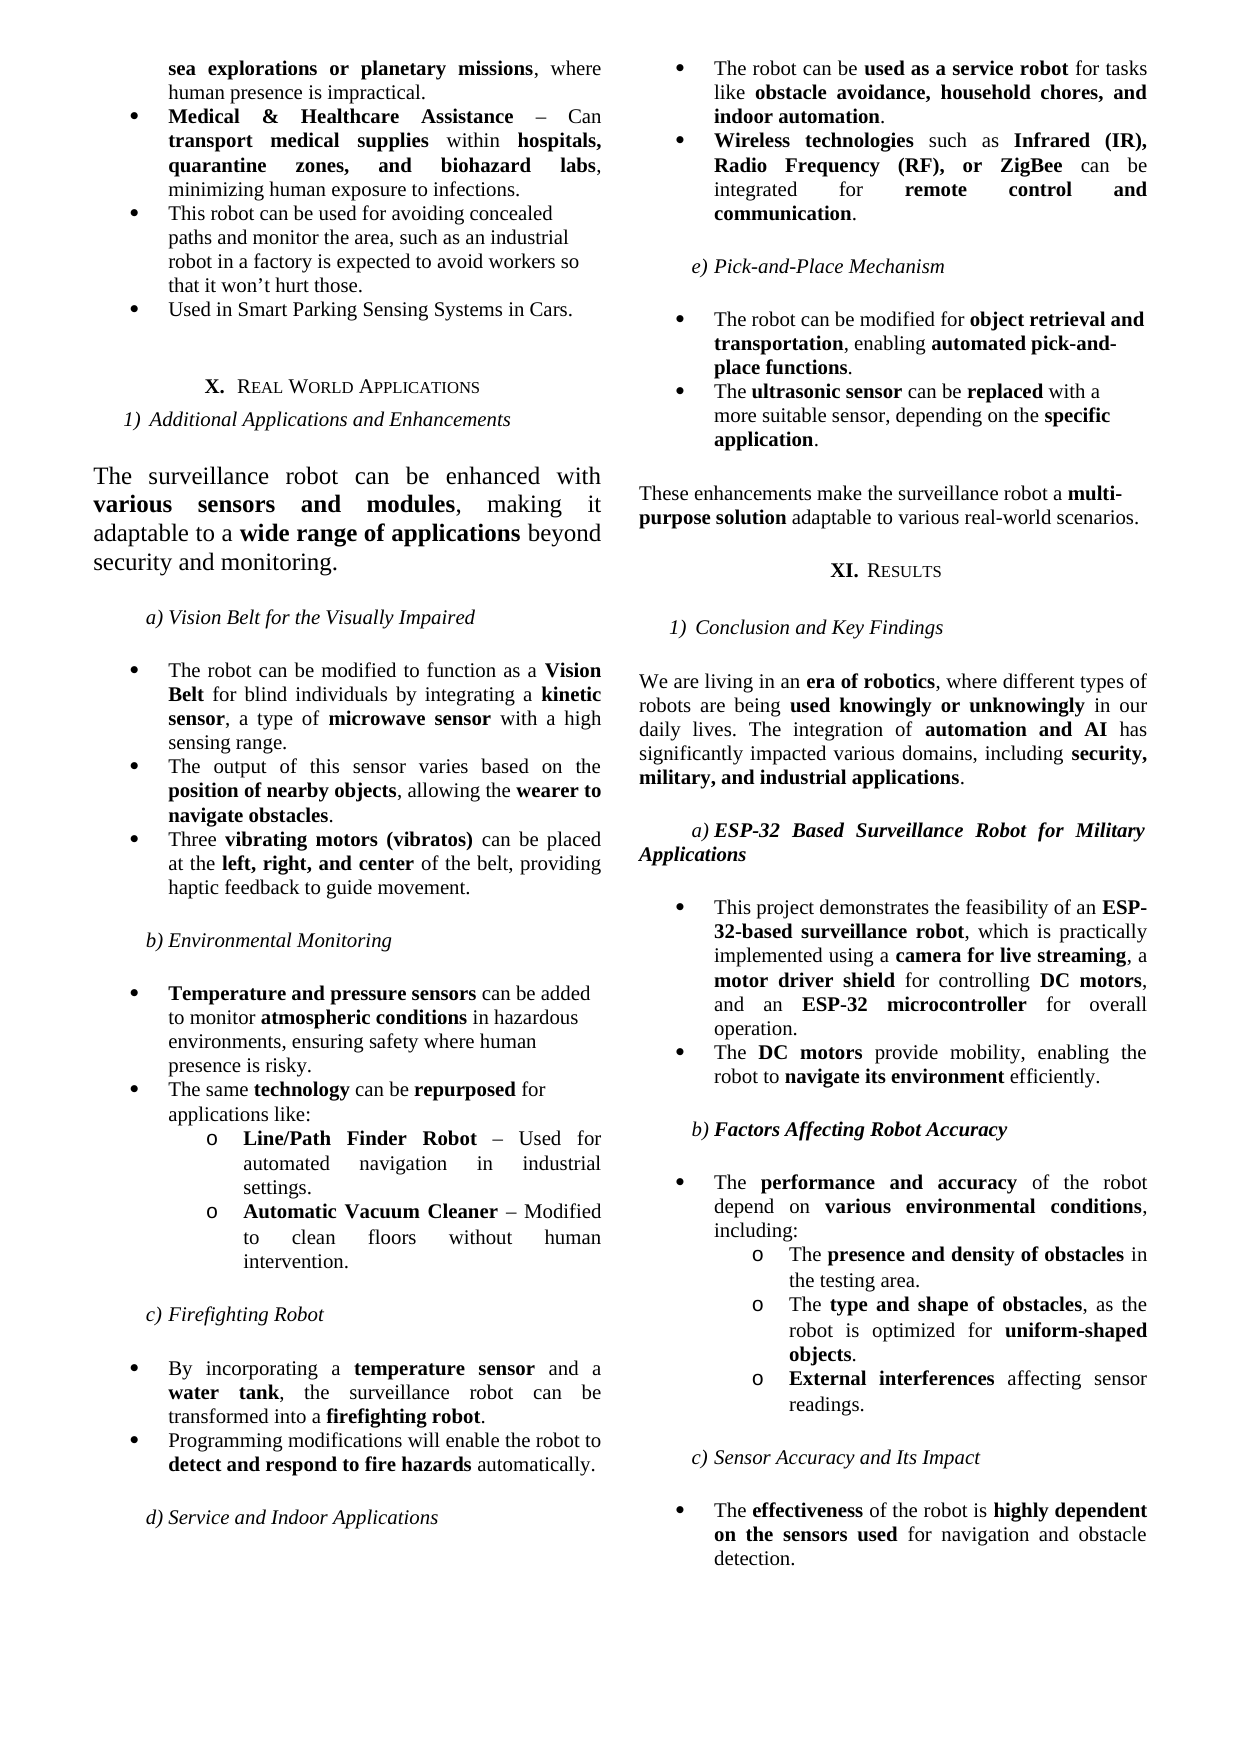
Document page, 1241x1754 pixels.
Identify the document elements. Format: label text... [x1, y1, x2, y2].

list The robot can be used as a service robot for tasks like obstacle avoidance, household chores, and indoor automation. [676, 56, 1147, 128]
list The effectiveness of the robot is highly dependent on the sensors used for navigation and obstacle detection. [676, 1498, 1147, 1570]
subtitle Firefighting Robot [93, 1302, 601, 1326]
text The surveillance robot can be enhanced with various sensors and modules, making it adaptable to a wide range of applications beyond security and monitoring. [93, 461, 601, 576]
subtitle Results [639, 558, 1147, 582]
text We are living in an era of robotics, where different types of robots are being used knowingly or unknowingly in our daily lives. The integration of automation and AI has significantly impacted various domains, including security, military, and industrial applications. [639, 668, 1147, 789]
list Automatic Vacuum Cleaner – Modified to clean floors without human intervention. [206, 1199, 601, 1273]
list External interferences affecting sensor readings. [751, 1366, 1147, 1416]
list Wireless technologies such as Infrared (IR), Radio Frequency (RF), or ZigBee can be integrated for remote control and communication. [676, 128, 1147, 225]
list This project demonstrates the feasibility of an ESP-32-based surveillance robot, which is practically implemented using a camera for live streaming, a motor driver shield for controlling DC motors, and an ESP-32 microcontroller for overall operation. [676, 895, 1147, 1040]
list The same technology can be repurposed for applications like: [131, 1077, 601, 1126]
list The robot can be modified to function as a Vision Belt for blind individuals by integrating a kinetic sensor, a type of microwave sensor with a high sensing range. [131, 658, 601, 754]
list This robot can be used for avoiding concealed paths and monitor the area, such as an industrial robot in a factory is expected to avoid workers so that it won’t hurt those. [131, 201, 601, 297]
subtitle Vision Belt for the Visually Impaired [93, 605, 601, 629]
list The type and shape of obstacles, as the robot is optimized for uniform-shaped objects. [751, 1292, 1147, 1366]
subtitle Service and Indoor Applications [93, 1505, 601, 1529]
subtitle Additional Applications and Enhancements [93, 407, 601, 432]
list Three vibrating motors (vibratos) can be placed at the left, right, and center of the belt, providing haptic feedback to guide movement. [131, 827, 601, 899]
list The presence and density of obstacles in the testing area. [751, 1242, 1147, 1292]
list The output of this sensor varies based on the position of nearby objects, allowing the wearer to navigate obstacles. [131, 754, 601, 827]
list By incorporating a temperature sensor and a water tank, the surveillance robot can be transformed into a firefighting robot. [131, 1356, 601, 1428]
list The ultrasonic sensor can be replaced with a more suitable sensor, depending on the specific application. [676, 379, 1147, 451]
subtitle ESP-32 Based Surveillance Robot for Military Applications [639, 818, 1147, 866]
subtitle Sensor Accuracy and Its Impact [639, 1445, 1147, 1469]
list Used in Smart Parking Sensing Systems in Cars. [131, 297, 601, 321]
subtitle Conclusion and Key Findings [639, 614, 1147, 639]
subtitle Pick-and-Place Mechanism [639, 254, 1147, 278]
subtitle Environmental Monitoring [93, 928, 601, 952]
list The performance and accuracy of the robot depend on various environmental conditions, including: [676, 1170, 1147, 1242]
list Programming modifications will enable the robot to detect and respond to fire hazards automatically. [131, 1428, 601, 1476]
subtitle Factors Affecting Robot Accuracy [639, 1117, 1147, 1141]
list Temperature and pressure sensors can be added to monitor atmospheric conditions in hazardous environments, ensuring safety where human presence is risky. [131, 981, 601, 1077]
list The robot can be modified for object retrieval and transportation, enabling automated pick-and-place functions. [676, 307, 1147, 379]
list Line/Path Finder Robot – Used for automated navigation in industrial settings. [206, 1126, 601, 1199]
subtitle Real World Applications [93, 374, 601, 398]
text These enhancements make the surveillance robot a multi-purpose solution adaptable to various real-world scenarios. [639, 481, 1147, 529]
list The DC motors provide mobility, enabling the robot to navigate its environment efficiently. [676, 1040, 1147, 1088]
list Medical & Healthcare Assistance – Can transport medical supplies within hospitals, quarantine zones, and biohazard labs, minimizing human exposure to infections. [131, 104, 601, 201]
